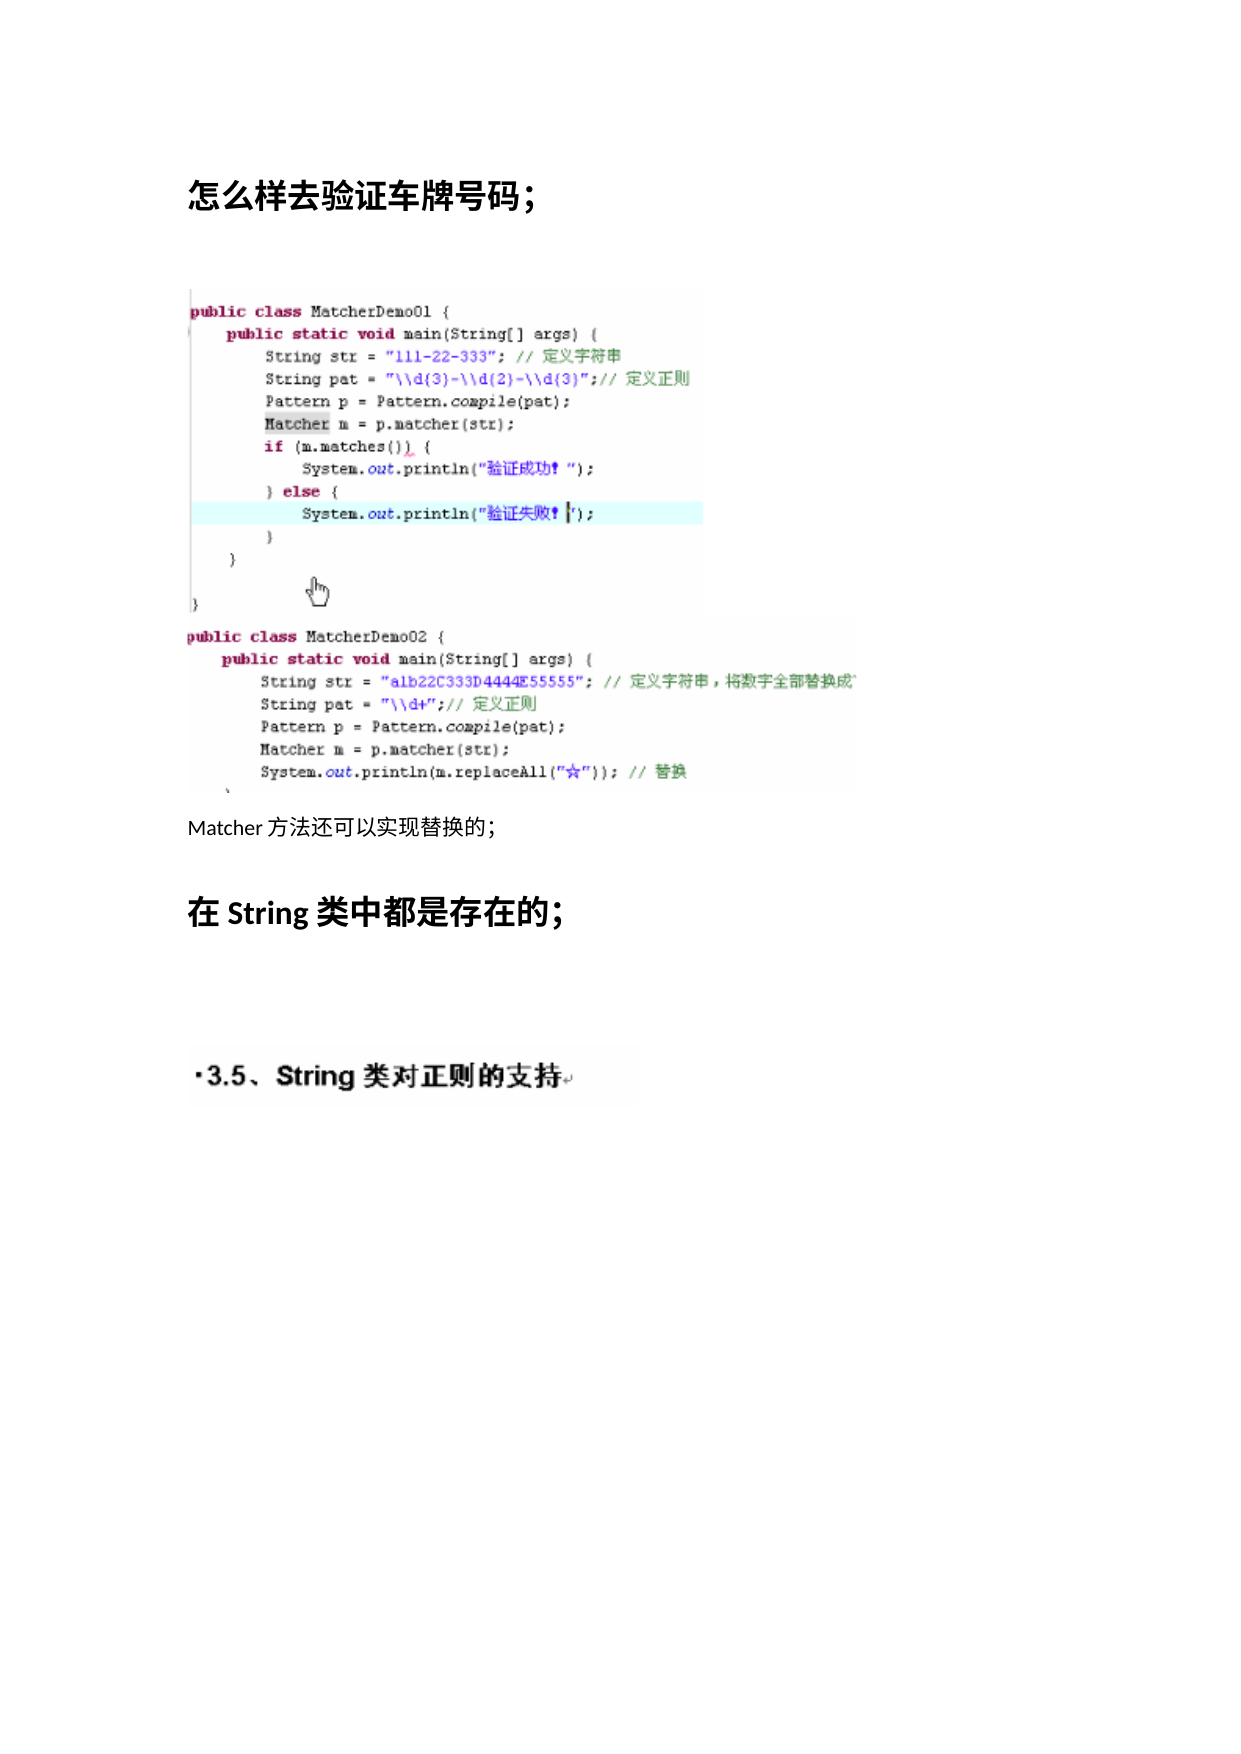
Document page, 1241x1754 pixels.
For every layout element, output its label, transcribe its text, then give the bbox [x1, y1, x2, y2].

subtitle 怎么样去验证车牌号码； [187, 162, 1053, 227]
text Matcher方法还可以实现替换的； [187, 809, 1053, 842]
subtitle 在String 类中都是存在的； [187, 877, 1053, 942]
